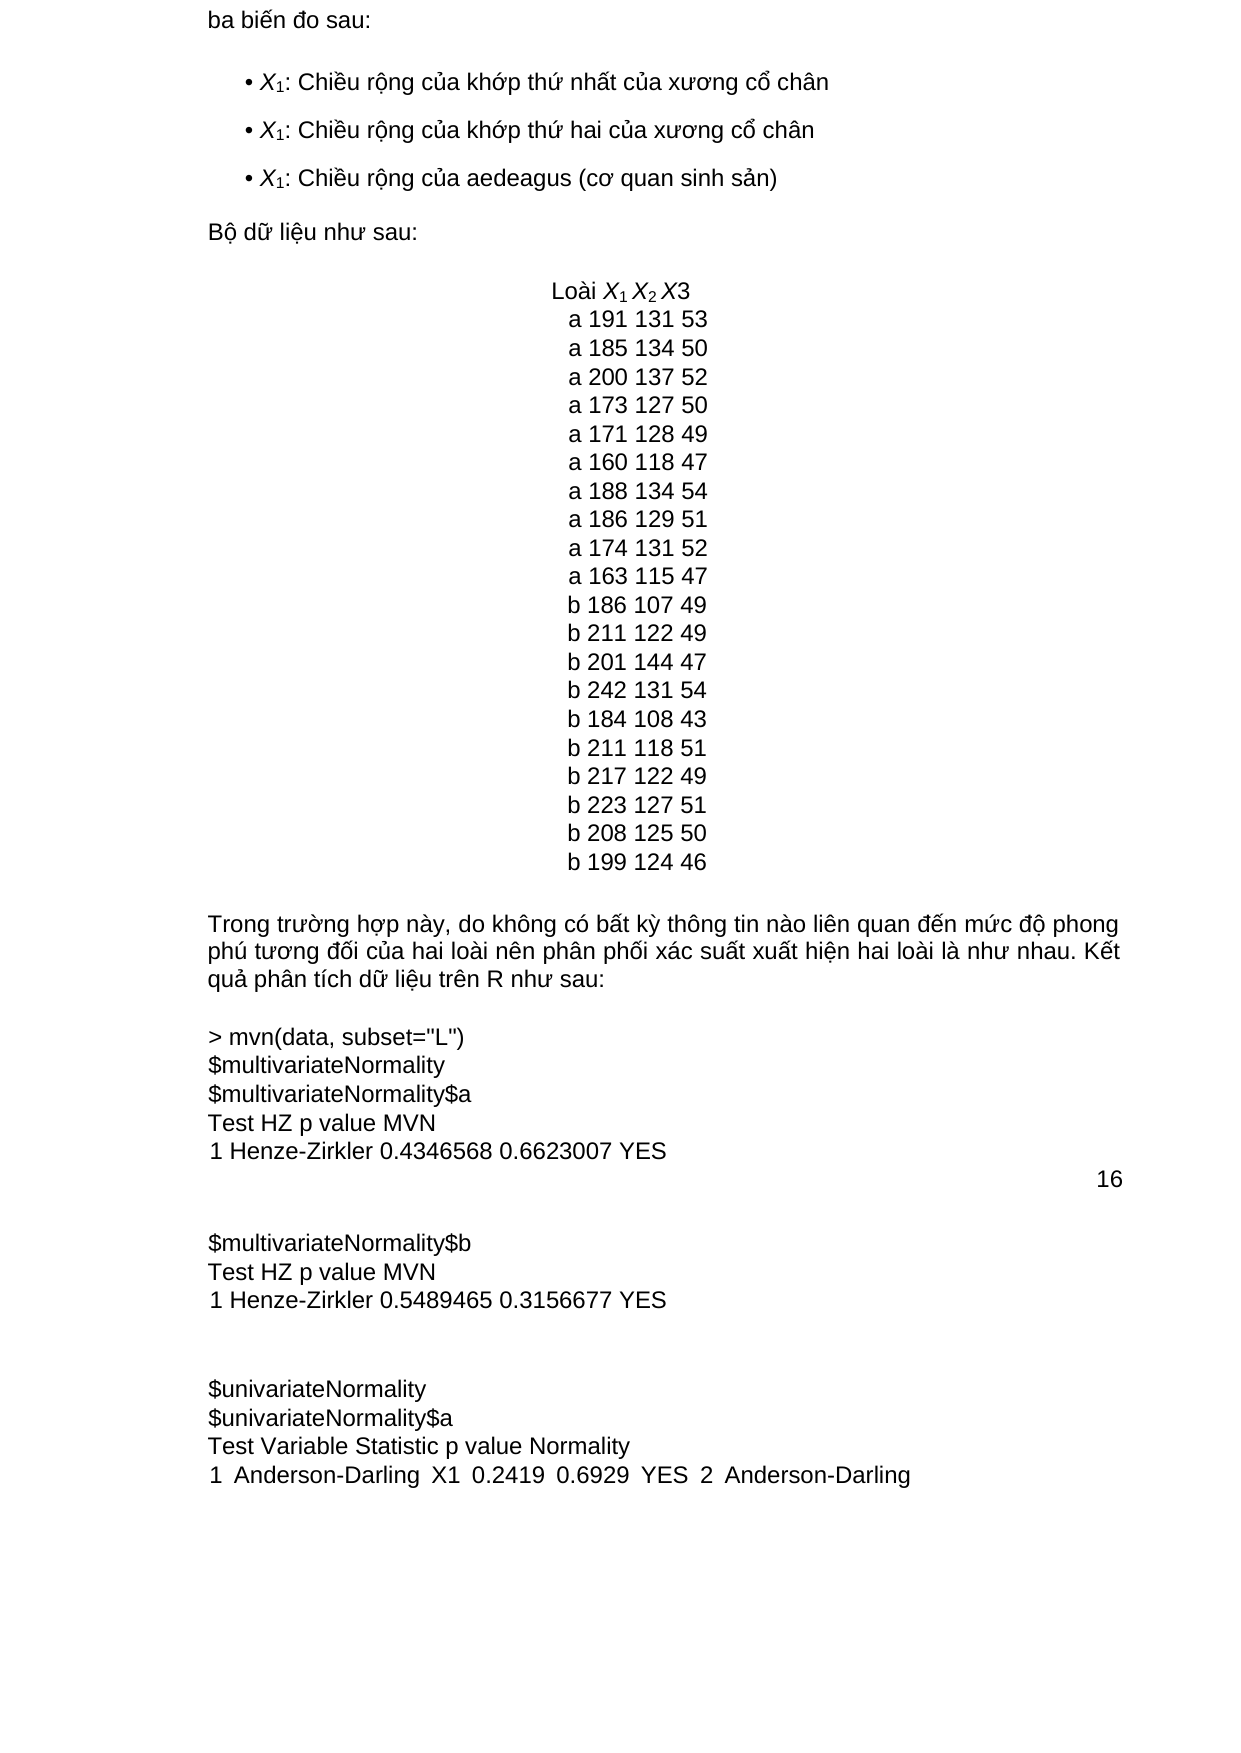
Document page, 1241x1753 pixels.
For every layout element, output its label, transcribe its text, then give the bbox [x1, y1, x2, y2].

text a 160 118 47 [568, 448, 1197, 476]
text a 186 129 51 [568, 505, 1197, 533]
text Trong trường hợp này, do không có bất kỳ thông tin nào liên quan đến mức độ phong phú tương đối của hai loài nên phân phối xác suất xuất hiện hai loài là như nhau. Kết quả phân tích dữ liệu trên R như sau: [207, 909, 1122, 992]
text b 184 108 43 [567, 705, 1197, 732]
text $multivariateNormality$b [208, 1229, 1197, 1257]
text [207, 1432, 1197, 1460]
text b 208 125 50 [567, 819, 1197, 847]
text $multivariateNormality$a [208, 1080, 1197, 1107]
text b 186 107 49 [567, 591, 1197, 618]
text • X1: Chiều rộng của khớp thứ hai của xương cổ chân [244, 113, 1197, 144]
text b 211 122 49 [567, 619, 1197, 647]
text b 217 122 49 [567, 762, 1197, 789]
text • X1: Chiều rộng của aedeagus (cơ quan sinh sản) [244, 161, 1197, 192]
text • X1: Chiều rộng của khớp thứ nhất của xương cổ chân [244, 64, 1197, 96]
text b 223 127 51 [567, 791, 1197, 818]
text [208, 1461, 912, 1488]
text > mvn(data, subset="L") [208, 1023, 1197, 1050]
text $multivariateNormality [208, 1051, 1197, 1079]
text a 163 115 47 [568, 562, 1197, 590]
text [207, 6, 1122, 34]
text a 191 131 53 [568, 305, 1197, 333]
text a 185 134 50 [568, 334, 1197, 361]
text a 174 131 52 [568, 534, 1197, 561]
text b 201 144 47 [567, 648, 1197, 675]
text b 199 124 46 [567, 848, 1197, 875]
text Test HZ p value MVN [207, 1108, 1197, 1136]
text Bộ dữ liệu như sau: [208, 218, 1197, 246]
text $univariateNormality$a [208, 1404, 1197, 1431]
text 1 Henze-Zirkler 0.5489465 0.3156677 YES [209, 1286, 1197, 1314]
text b 211 118 51 [567, 733, 1197, 761]
text a 171 128 49 [568, 419, 1197, 447]
text a 173 127 50 [568, 391, 1197, 418]
text 1 Henze-Zirkler 0.4346568 0.6623007 YES [209, 1137, 1197, 1164]
text b 242 131 54 [567, 676, 1197, 704]
text $univariateNormality [208, 1375, 1197, 1403]
text Loài X1 X2 X3 [551, 274, 1197, 305]
text 16 [206, 1164, 1123, 1192]
text a 200 137 52 [568, 362, 1197, 390]
text a 188 134 54 [568, 477, 1197, 504]
text Test HZ p value MVN [207, 1258, 1197, 1285]
